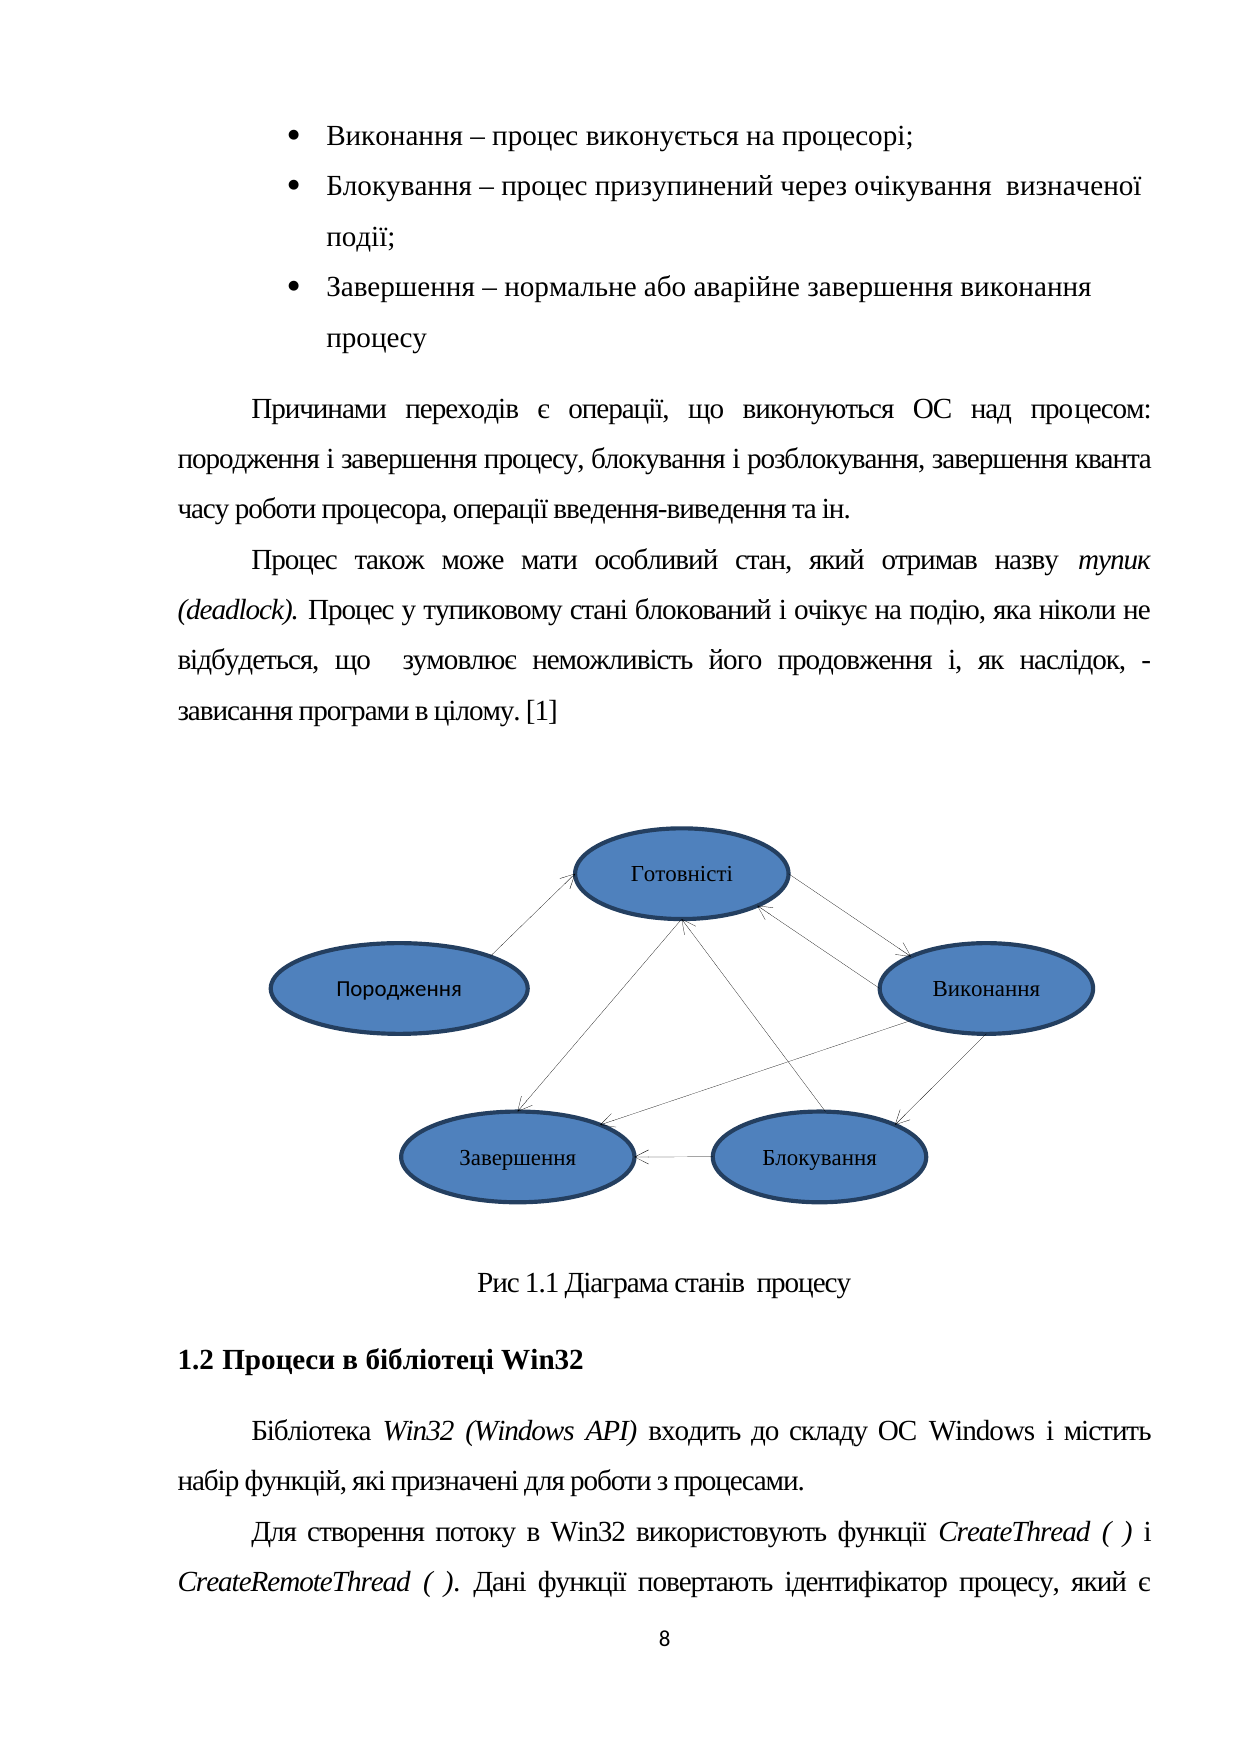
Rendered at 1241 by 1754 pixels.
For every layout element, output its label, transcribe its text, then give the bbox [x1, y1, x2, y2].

text Рис 1.1 Діаграма станів процесу [177, 1265, 1152, 1298]
list Виконання – процес виконується на процесорі; [288, 118, 1152, 152]
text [177, 1514, 1152, 1597]
text Бібліотека Win32 (Windows АРІ) входить до складу ОС Windows і містить набір функцій, які призначені для роботи з процесами. [177, 1413, 1152, 1497]
text Причинами переходів є операції, що виконуються ОС над процесом: породження і завершення процесу, блокування і розблокування, завершення кванта часу роботи процесора, операції введення-виведення та ін. [177, 391, 1152, 525]
text Процес також може мати особливий стан, який отримав назву тупик (deadlock). Процес у тупиковому стані блокований і очікує на подію, яка ніколи не відбудеться, що зумовлює неможливість його продовження і, як наслідок, - зависання програми в цілому. [1] [177, 542, 1152, 726]
list Процеси в бібліотеці Win32 [177, 1342, 1152, 1375]
list Завершення – нормальне або аварійне завершення виконання процесу [288, 269, 1152, 353]
list Блокування – процес призупинений через очікування визначеної події; [288, 168, 1152, 252]
